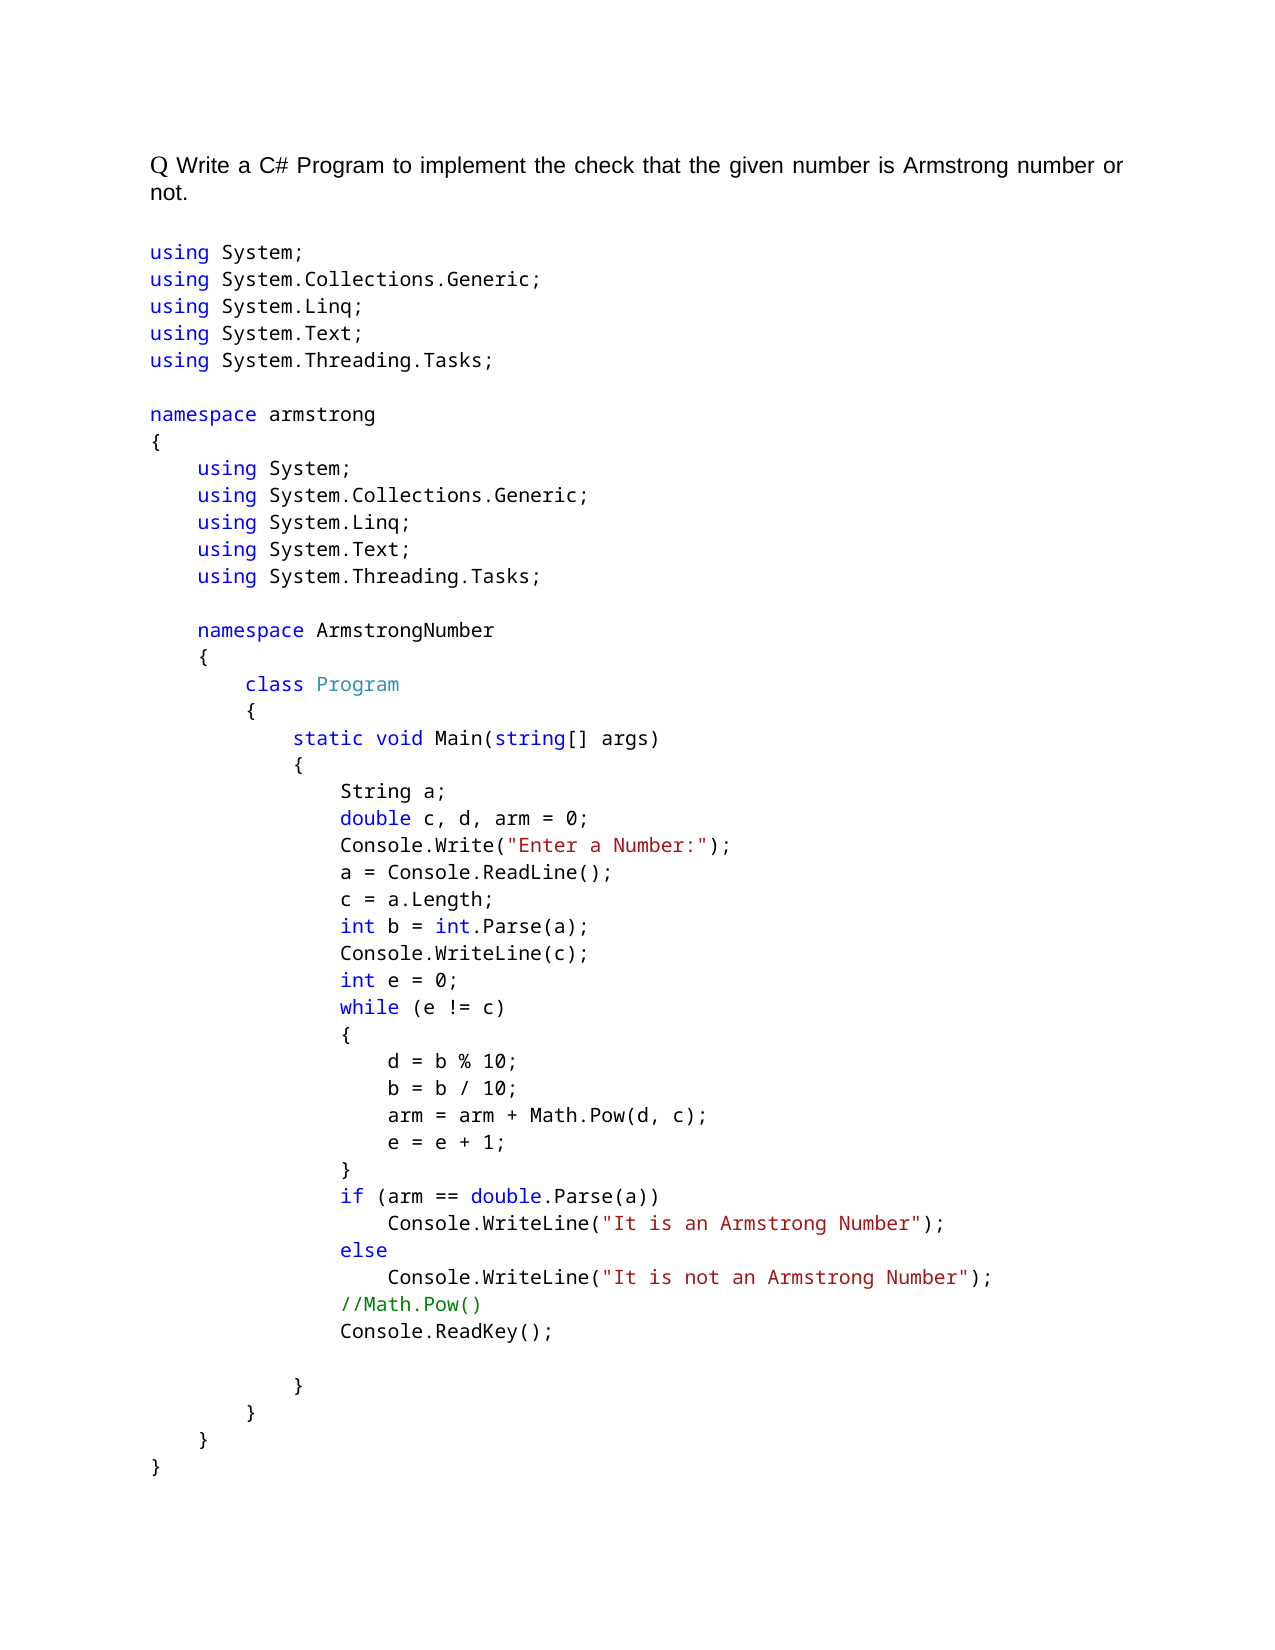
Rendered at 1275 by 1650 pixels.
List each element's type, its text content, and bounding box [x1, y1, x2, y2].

text b = b / 10; [150, 1074, 1125, 1101]
text using System.Text; [150, 535, 1125, 562]
text namespace ArmstrongNumber [150, 616, 1125, 643]
text if (arm == double.Parse(a)) [150, 1182, 1125, 1209]
text { [150, 1021, 1125, 1047]
text using System.Linq; [150, 508, 1125, 535]
text class Program [150, 670, 1125, 697]
text Console.ReadKey(); [150, 1317, 1125, 1344]
text { [150, 643, 1125, 670]
text static void Main(string[] args) [150, 724, 1125, 751]
text using System; [150, 238, 1125, 265]
text e = e + 1; [150, 1128, 1125, 1155]
text Console.Write("Enter a Number:"); [150, 832, 1125, 859]
text } [150, 1425, 1125, 1452]
text using System.Collections.Generic; [150, 481, 1125, 508]
text Console.WriteLine("It is an Armstrong Number"); [150, 1209, 1125, 1236]
text //Math.Pow() [150, 1290, 1125, 1317]
text using System.Linq; [150, 292, 1125, 319]
text int e = 0; [150, 967, 1125, 993]
text String a; [150, 778, 1125, 805]
text { [150, 697, 1125, 724]
text { [150, 427, 1125, 454]
text d = b % 10; [150, 1047, 1125, 1074]
text } [150, 1398, 1125, 1425]
text } [150, 1452, 1125, 1479]
text double c, d, arm = 0; [150, 805, 1125, 832]
text Console.WriteLine(c); [150, 939, 1125, 967]
text Console.WriteLine("It is not an Armstrong Number"); [150, 1263, 1125, 1290]
text Q Write a C# Program to implement the check that the given number is Armstrong number or not. [150, 150, 1125, 205]
text arm = arm + Math.Pow(d, c); [150, 1101, 1125, 1128]
text c = a.Length; [150, 886, 1125, 913]
text a = Console.ReadLine(); [150, 859, 1125, 886]
text using System.Collections.Generic; [150, 265, 1125, 292]
text } [150, 1371, 1125, 1398]
text using System; [150, 454, 1125, 481]
text { [150, 751, 1125, 778]
text } [150, 1155, 1125, 1182]
text namespace armstrong [150, 400, 1125, 427]
text using System.Threading.Tasks; [150, 346, 1125, 373]
text while (e != c) [150, 993, 1125, 1021]
text else [150, 1236, 1125, 1263]
text using System.Text; [150, 319, 1125, 346]
text using System.Threading.Tasks; [150, 562, 1125, 589]
text int b = int.Parse(a); [150, 913, 1125, 939]
